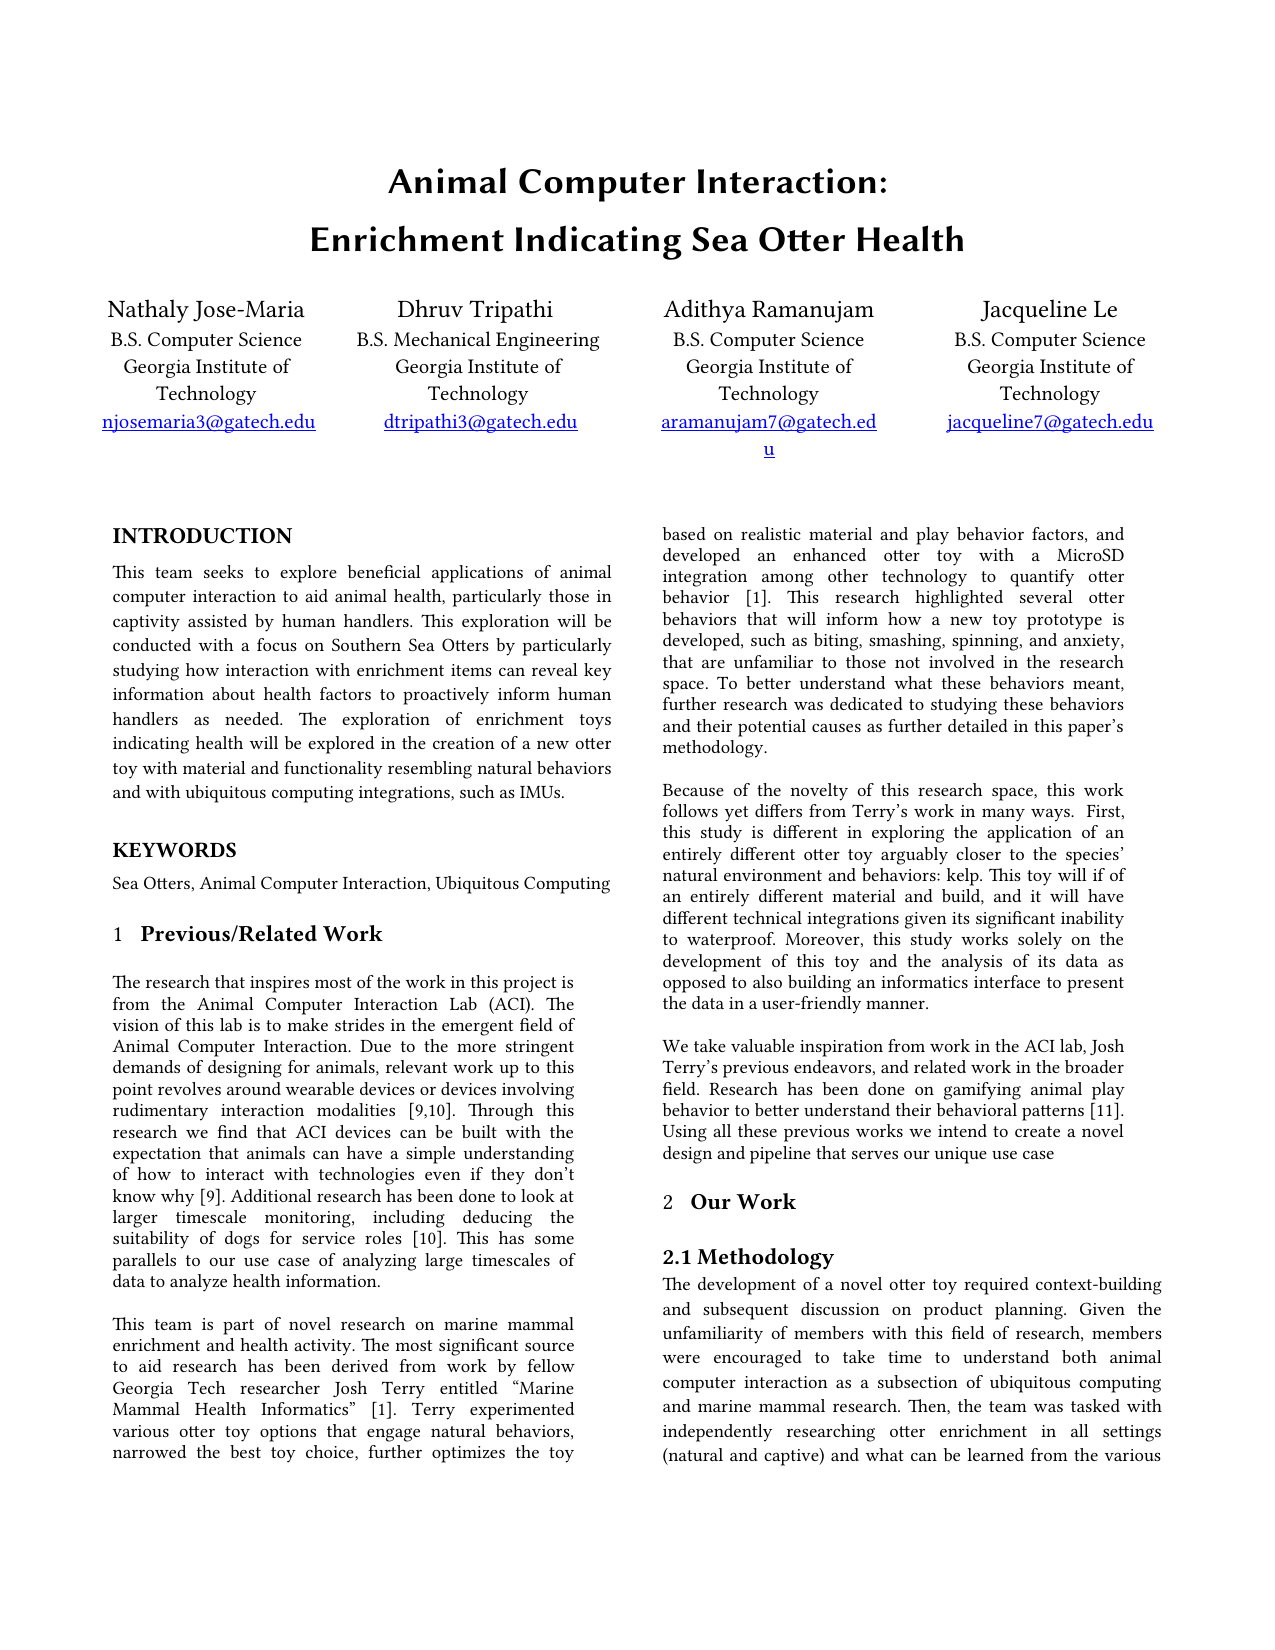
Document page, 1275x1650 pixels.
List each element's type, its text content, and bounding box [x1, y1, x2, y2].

text Nathaly Jose-Maria B.S. Computer Science Georgia Institute of Technology njosemaria3@gatech.edu [94, 295, 319, 433]
text Jacqueline Le B.S. Computer Science Georgia Institute of Technology jacqueline7@gatech.edu [937, 295, 1162, 433]
title Enrichment Indicating Sea Otter Health [112, 218, 1162, 260]
text 1 Previous/Related Work [112, 921, 612, 947]
text 2 Our Work [662, 1189, 1162, 1215]
text 2.1 Methodology [662, 1244, 1162, 1270]
text INTRODUCTION [112, 523, 612, 549]
text We take valuable inspiration from work in the ACI lab, Josh Terry’s previous endeavors, and related work in the broader field. Research has been done on gamifying animal play behavior to better understand their behavioral patterns [11]. Using all these previous works we intend to create a novel design and pipeline that serves our unique use case [662, 1036, 1125, 1164]
text This team is part of novel research on marine mammal enrichment and health activity. The most significant source to aid research has been derived from work by fellow Georgia Tech researcher Josh Terry entitled “Marine Mammal Health Informatics” [1]. Terry experimented various otter toy options that engage natural behaviors, narrowed the best toy choice, further optimizes the toy based on realistic material and play behavior factors, and developed an enhanced otter toy with a MicroSD integration among other technology to quantify otter behavior [1]. This research highlighted several otter behaviors that will inform how a new toy prototype is developed, such as biting, smashing, spinning, and anxiety, that are unfamiliar to those not involved in the research space. To better understand what these behaviors meant, further research was dedicated to studying these behaviors and their potential causes as further detailed in this paper’s methodology. [662, 523, 1125, 758]
text This team seeks to explore beneficial applications of animal computer interaction to aid animal health, particularly those in captivity assisted by human handlers. This exploration will be conducted with a focus on Southern Sea Otters by particularly studying how interaction with enrichment items can reveal key information about health factors to proactively inform human handlers as needed. The exploration of enrichment toys indicating health will be explored in the creation of a new otter toy with material and functionality resembling natural behaviors and with ubiquitous computing integrations, such as IMUs. [112, 561, 612, 803]
text The research that inspires most of the work in this project is from the Animal Computer Interaction Lab (ACI). The vision of this lab is to make strides in the emergent field of Animal Computer Interaction. Due to the more stringent demands of designing for animals, relevant work up to this point revolves around wearable devices or devices involving rudimentary interaction modalities [9,10]. Through this research we find that ACI devices can be built with the expectation that animals can have a simple understanding of how to interact with technologies even if they don’t know why [9]. Additional research has been done to look at larger timescale monitoring, including deducing the suitability of dogs for service roles [10]. This has some parallels to our use case of analyzing large timescales of data to analyze health information. [112, 972, 575, 1292]
text Because of the novelty of this research space, this work follows yet differs from Terry’s work in many ways. First, this study is different in exploring the application of an entirely different otter toy arguably closer to the species’ natural environment and behaviors: kelp. This toy will if of an entirely different material and build, and it will have different technical integrations given its significant inability to waterproof. Moreover, this study works solely on the development of this toy and the analysis of its data as opposed to also building an informatics interface to present the data in a user-friendly manner. [662, 779, 1125, 1014]
text This team is part of novel research on marine mammal enrichment and health activity. The most significant source to aid research has been derived from work by fellow Georgia Tech researcher Josh Terry entitled “Marine Mammal Health Informatics” [1]. Terry experimented various otter toy options that engage natural behaviors, narrowed the best toy choice, further optimizes the toy based on realistic material and play behavior factors, and developed an enhanced otter toy with a MicroSD integration among other technology to quantify otter behavior [1]. This research highlighted several otter behaviors that will inform how a new toy prototype is developed, such as biting, smashing, spinning, and anxiety, that are unfamiliar to those not involved in the research space. To better understand what these behaviors meant, further research was dedicated to studying these behaviors and their potential causes as further detailed in this paper’s methodology. [112, 1313, 575, 1463]
text KEYWORDS [112, 838, 612, 863]
text Adithya Ramanujam B.S. Computer Science Georgia Institute of Technology aramanujam7@gatech.edu [656, 295, 881, 460]
title Animal Computer Interaction: [112, 160, 1162, 202]
text Sea Otters, Animal Computer Interaction, Ubiquitous Computing [112, 872, 612, 894]
text Dhruv Tripathi B.S. Mechanical Engineering Georgia Institute of Technology dtripathi3@gatech.edu [356, 295, 609, 433]
